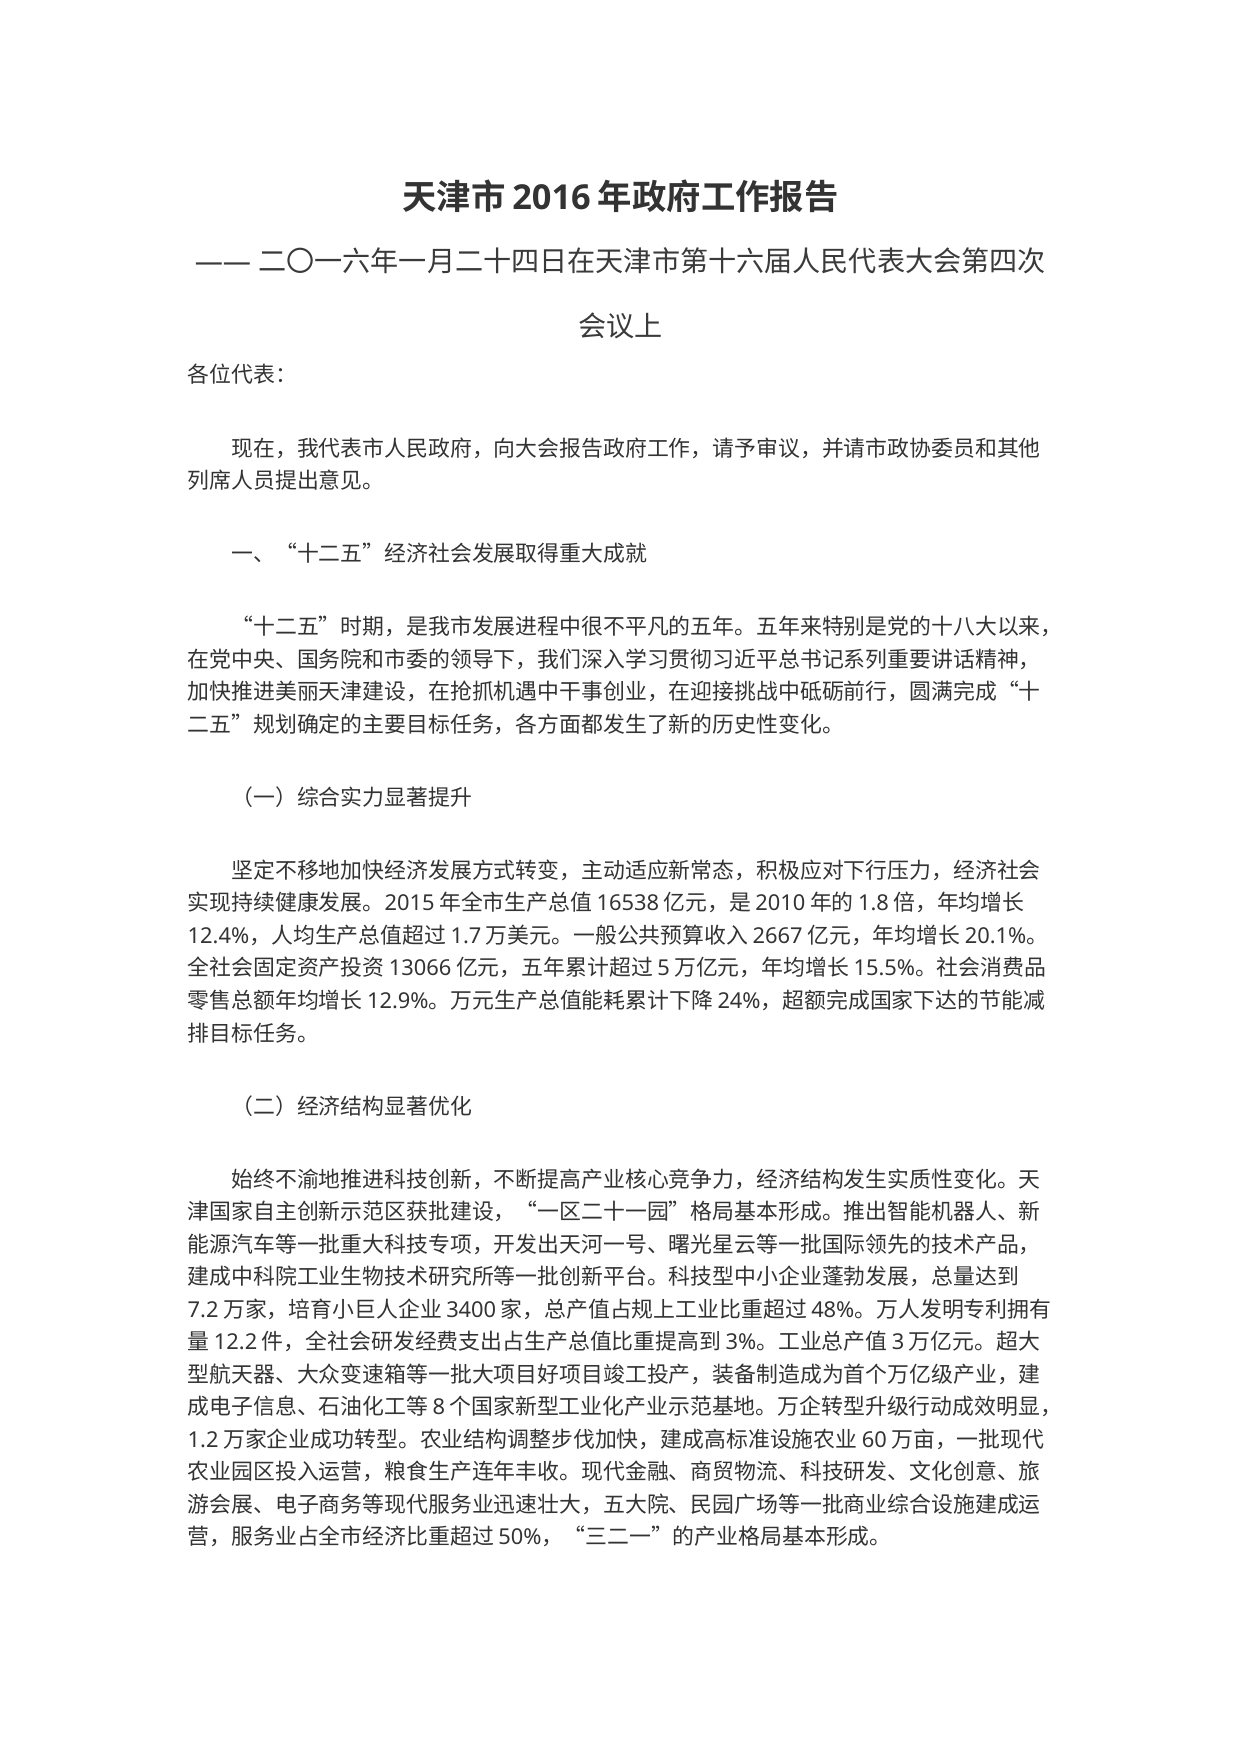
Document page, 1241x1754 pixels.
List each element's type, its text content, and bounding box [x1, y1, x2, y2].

text 现在，我代表市人民政府，向大会报告政府工作，请予审议，并请市政协委员和其他列席人员提出意见。 [187, 430, 1053, 495]
text （二）经济结构显著优化 [187, 1088, 1053, 1121]
text 一、“十二五”经济社会发展取得重大成就 [187, 536, 1053, 568]
text —— 二〇一六年一月二十四日在天津市第十六届人民代表大会第四次会议上 [187, 227, 1053, 357]
text （一）综合实力显著提升 [187, 779, 1053, 812]
text 天津市2016年政府工作报告 [187, 162, 1053, 227]
text 各位代表： [187, 357, 1053, 389]
text 始终不渝地推进科技创新，不断提高产业核心竞争力，经济结构发生实质性变化。天津国家自主创新示范区获批建设，“一区二十一园”格局基本形成。推出智能机器人、新能源汽车等一批重大科技专项，开发出天河一号、曙光星云等一批国际领先的技术产品，建成中科院工业生物技术研究所等一批创新平台。科技型中小企业蓬勃发展，总量达到7.2万家，培育小巨人企业3400家，总产值占规上工业比重超过48%。万人发明专利拥有量12.2件，全社会研发经费支出占生产总值比重提高到3%。工业总产值3万亿元。超大型航天器、大众变速箱等一批大项目好项目竣工投产，装备制造成为首个万亿级产业，建成电子信息、石油化工等8个国家新型工业化产业示范基地。万企转型升级行动成效明显，1.2万家企业成功转型。农业结构调整步伐加快，建成高标准设施农业60万亩，一批现代农业园区投入运营，粮食生产连年丰收。现代金融、商贸物流、科技研发、文化创意、旅游会展、电子商务等现代服务业迅速壮大，五大院、民园广场等一批商业综合设施建成运营，服务业占全市经济比重超过50%，“三二一”的产业格局基本形成。 [187, 1161, 1053, 1551]
text 坚定不移地加快经济发展方式转变，主动适应新常态，积极应对下行压力，经济社会实现持续健康发展。2015年全市生产总值16538亿元，是2010年的1.8倍，年均增长12.4%，人均生产总值超过1.7万美元。一般公共预算收入2667亿元，年均增长20.1%。全社会固定资产投资13066亿元，五年累计超过5万亿元，年均增长15.5%。社会消费品零售总额年均增长12.9%。万元生产总值能耗累计下降24%，超额完成国家下达的节能减排目标任务。 [187, 853, 1053, 1048]
text “十二五”时期，是我市发展进程中很不平凡的五年。五年来特别是党的十八大以来，在党中央、国务院和市委的领导下，我们深入学习贯彻习近平总书记系列重要讲话精神，加快推进美丽天津建设，在抢抓机遇中干事创业，在迎接挑战中砥砺前行，圆满完成“十二五”规划确定的主要目标任务，各方面都发生了新的历史性变化。 [187, 609, 1053, 739]
